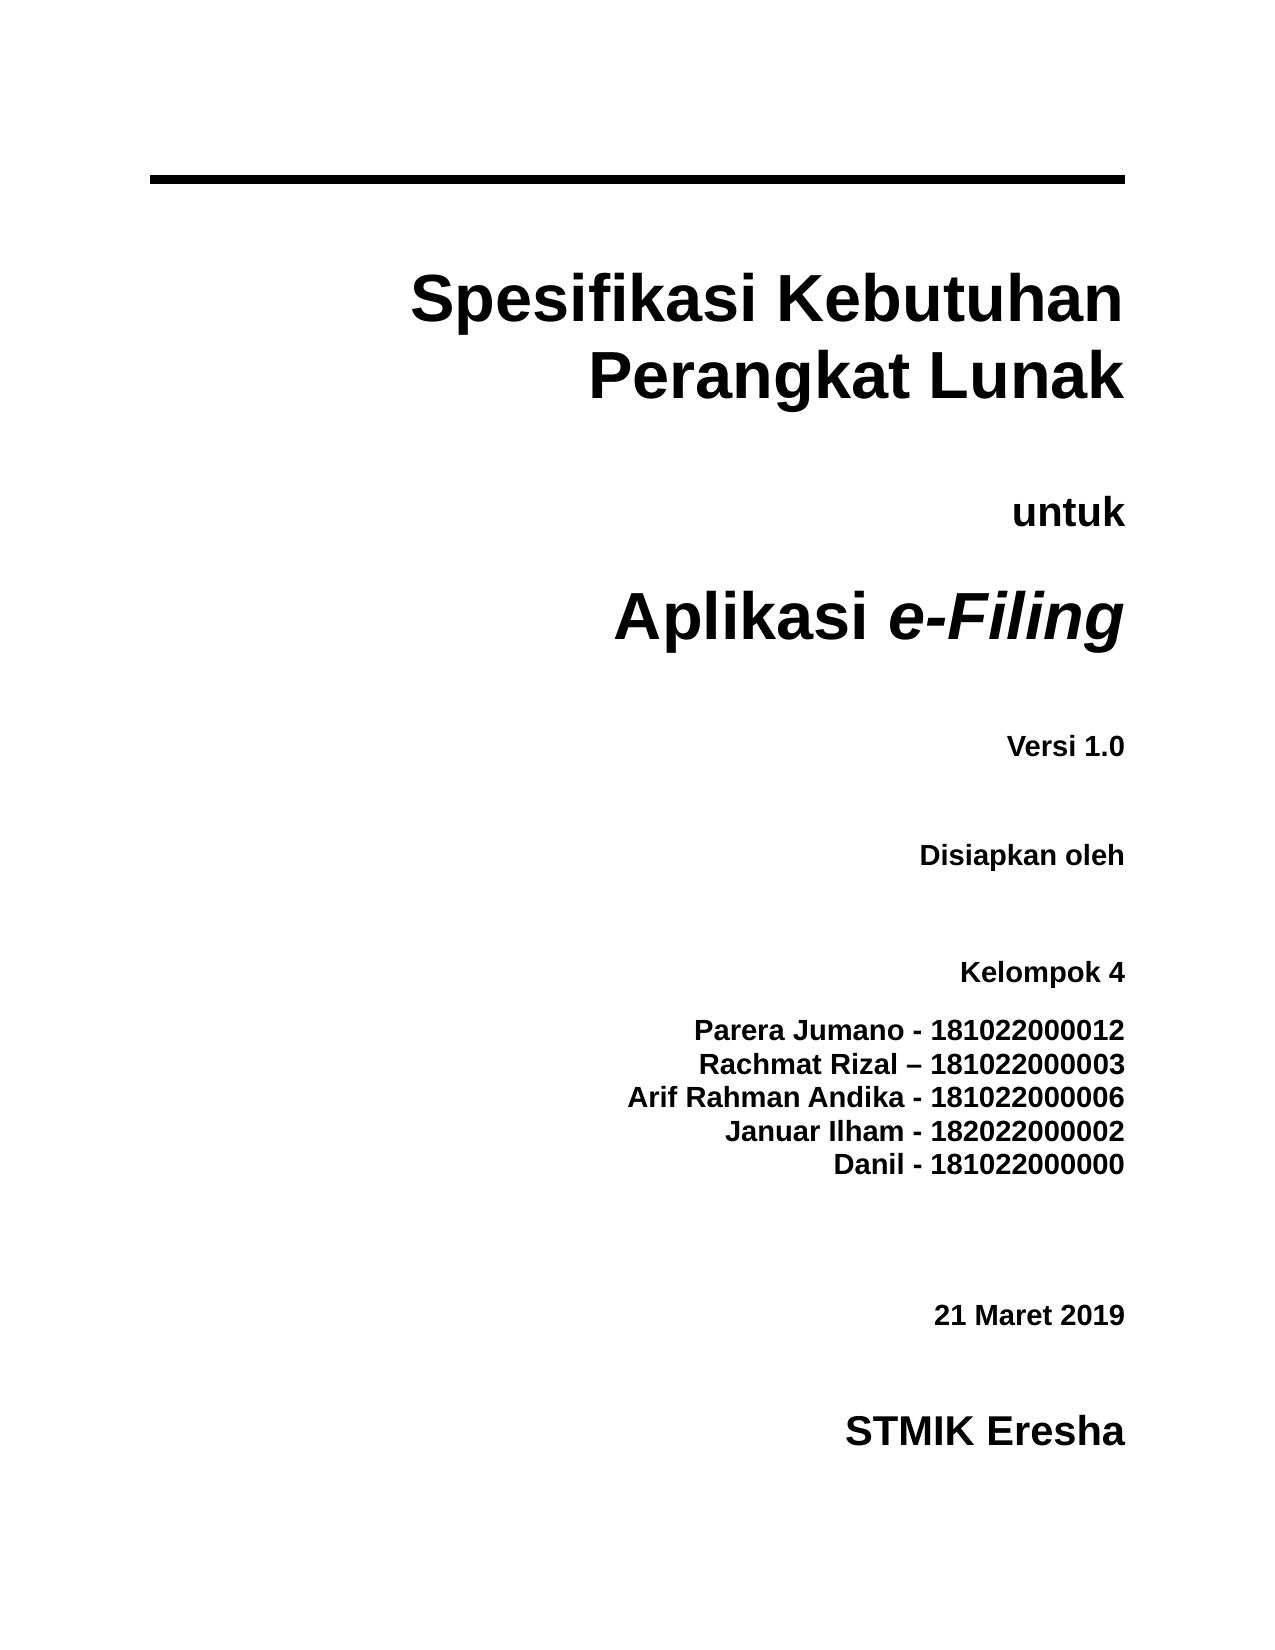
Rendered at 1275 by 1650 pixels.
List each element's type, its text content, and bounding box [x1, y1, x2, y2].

text Disiapkan oleh [150, 837, 1125, 871]
text Versi 1.0 [150, 729, 1125, 762]
title Spesifikasi Kebutuhan Perangkat Lunak [150, 259, 1125, 413]
title Aplikasi e-Filing [150, 577, 1125, 654]
text Danil - 181022000000 [150, 1147, 1125, 1181]
title untuk [150, 488, 1125, 536]
text STMIK Eresha [150, 1406, 1125, 1454]
text 21 Maret 2019 [150, 1298, 1125, 1331]
text Januar Ilham - 182022000002 [150, 1114, 1125, 1147]
text Arif Rahman Andika - 181022000006 [150, 1080, 1125, 1114]
text Kelompok 4 [150, 954, 1125, 988]
text Rachmat Rizal – 181022000003 [150, 1047, 1125, 1080]
text Parera Jumano - 181022000012 [150, 1013, 1125, 1047]
